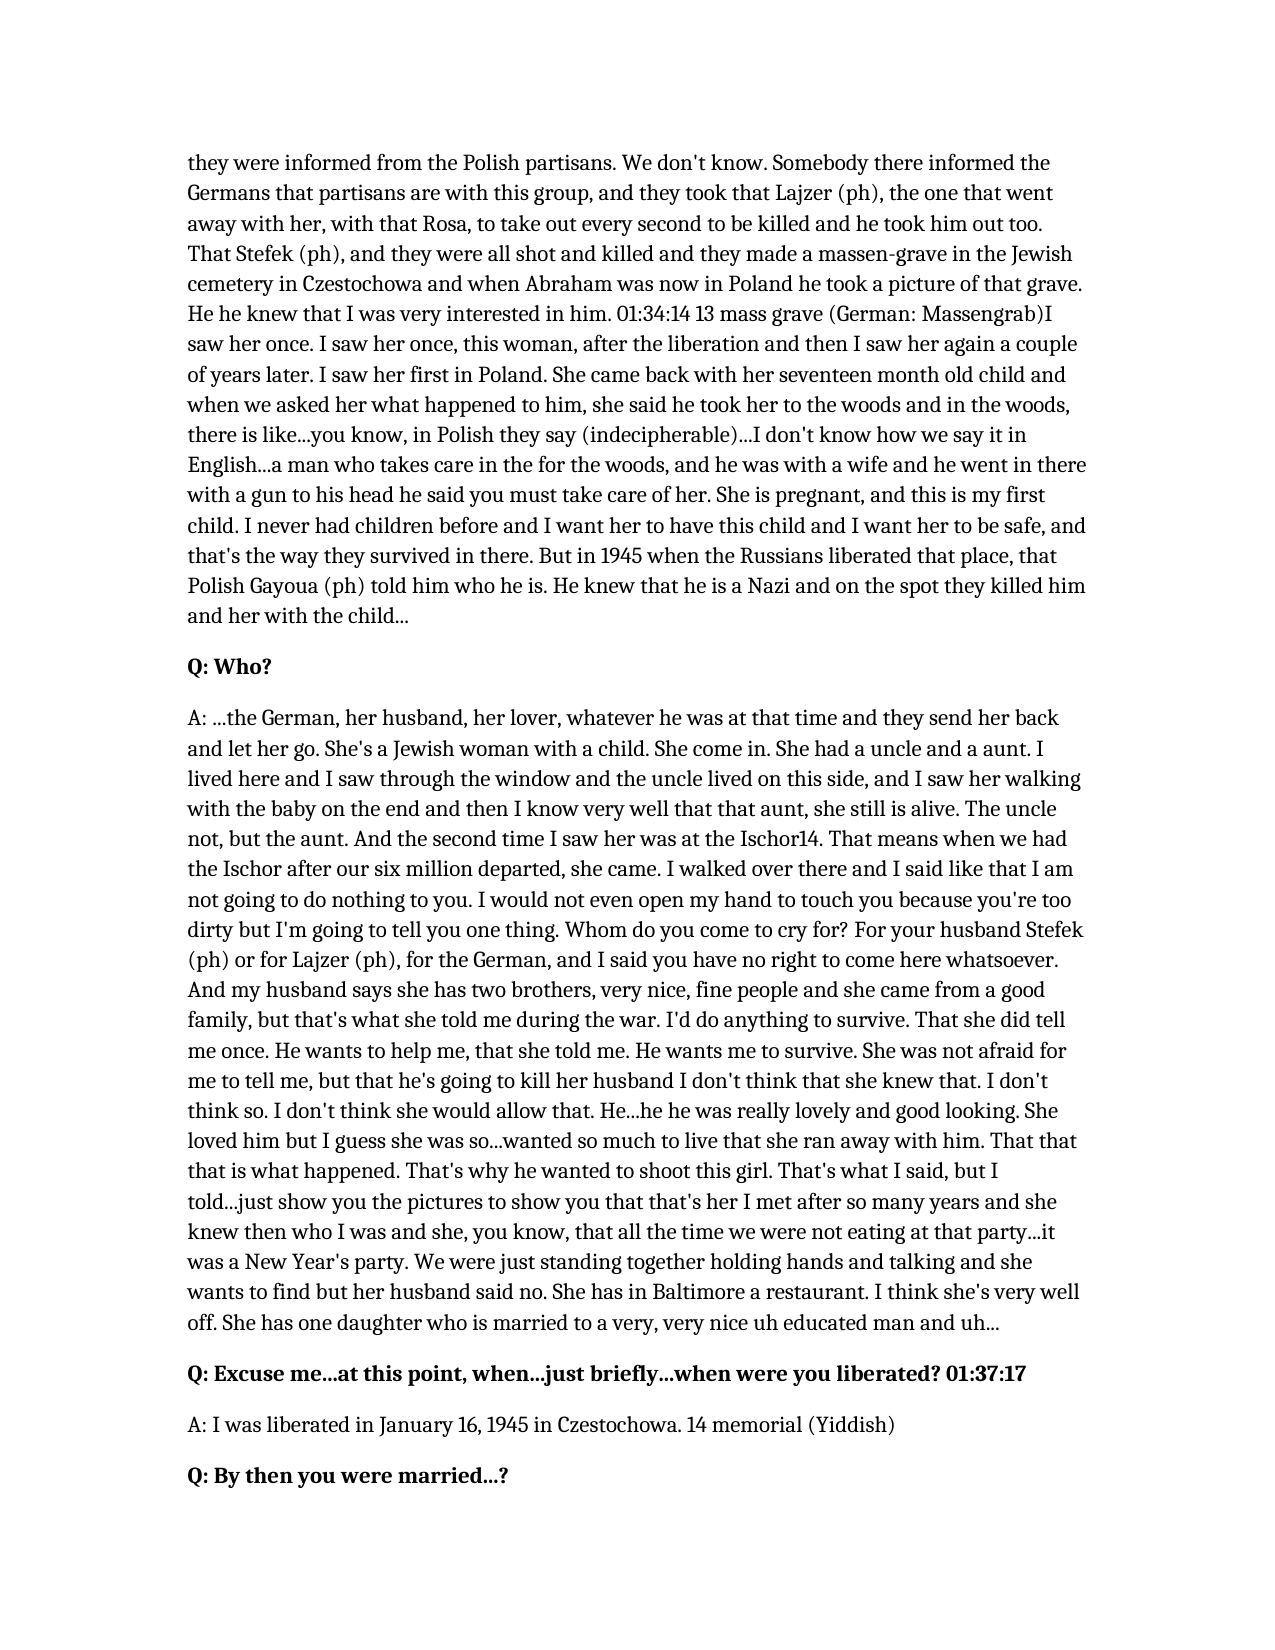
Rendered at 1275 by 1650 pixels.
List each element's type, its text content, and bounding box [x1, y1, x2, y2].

text Q: By then you were married...? [187, 1462, 1087, 1489]
text Q: Excuse me...at this point, when...just briefly...when were you liberated? 01:37:17 [187, 1360, 1087, 1387]
text Q: Who? [187, 654, 1087, 681]
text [187, 150, 1087, 629]
text A: I was liberated in January 16, 1945 in Czestochowa. 14 memorial (Yiddish) [187, 1411, 1087, 1438]
text A: ...the German, her husband, her lover, whatever he was at that time and they send her back and let her go. She's a Jewish woman with a child. She come in. She had a uncle and a aunt. I lived here and I saw through the window and the uncle lived on this side, and I saw her walking with the baby on the end and then I know very well that that aunt, she still is alive. The uncle not, but the aunt. And the second time I saw her was at the Ischor14. That means when we had the Ischor after our six million departed, she came. I walked over there and I said like that I am not going to do nothing to you. I would not even open my hand to touch you because you're too dirty but I'm going to tell you one thing. Whom do you come to cry for? For your husband Stefek (ph) or for Lajzer (ph), for the German, and I said you have no right to come here whatsoever. And my husband says she has two brothers, very nice, fine people and she came from a good family, but that's what she told me during the war. I'd do anything to survive. That she did tell me once. He wants to help me, that she told me. He wants me to survive. She was not afraid for me to tell me, but that he's going to kill her husband I don't think that she knew that. I don't think so. I don't think she would allow that. He...he he was really lovely and good looking. She loved him but I guess she was so...wanted so much to live that she ran away with him. That that that is what happened. That's why he wanted to shoot this girl. That's what I said, but I told...just show you the pictures to show you that that's her I met after so many years and she knew then who I was and she, you know, that all the time we were not eating at that party...it was a New Year's party. We were just standing together holding hands and talking and she wants to find but her husband said no. She has in Baltimore a restaurant. I think she's very well off. She has one daughter who is married to a very, very nice uh educated man and uh... [187, 705, 1087, 1336]
